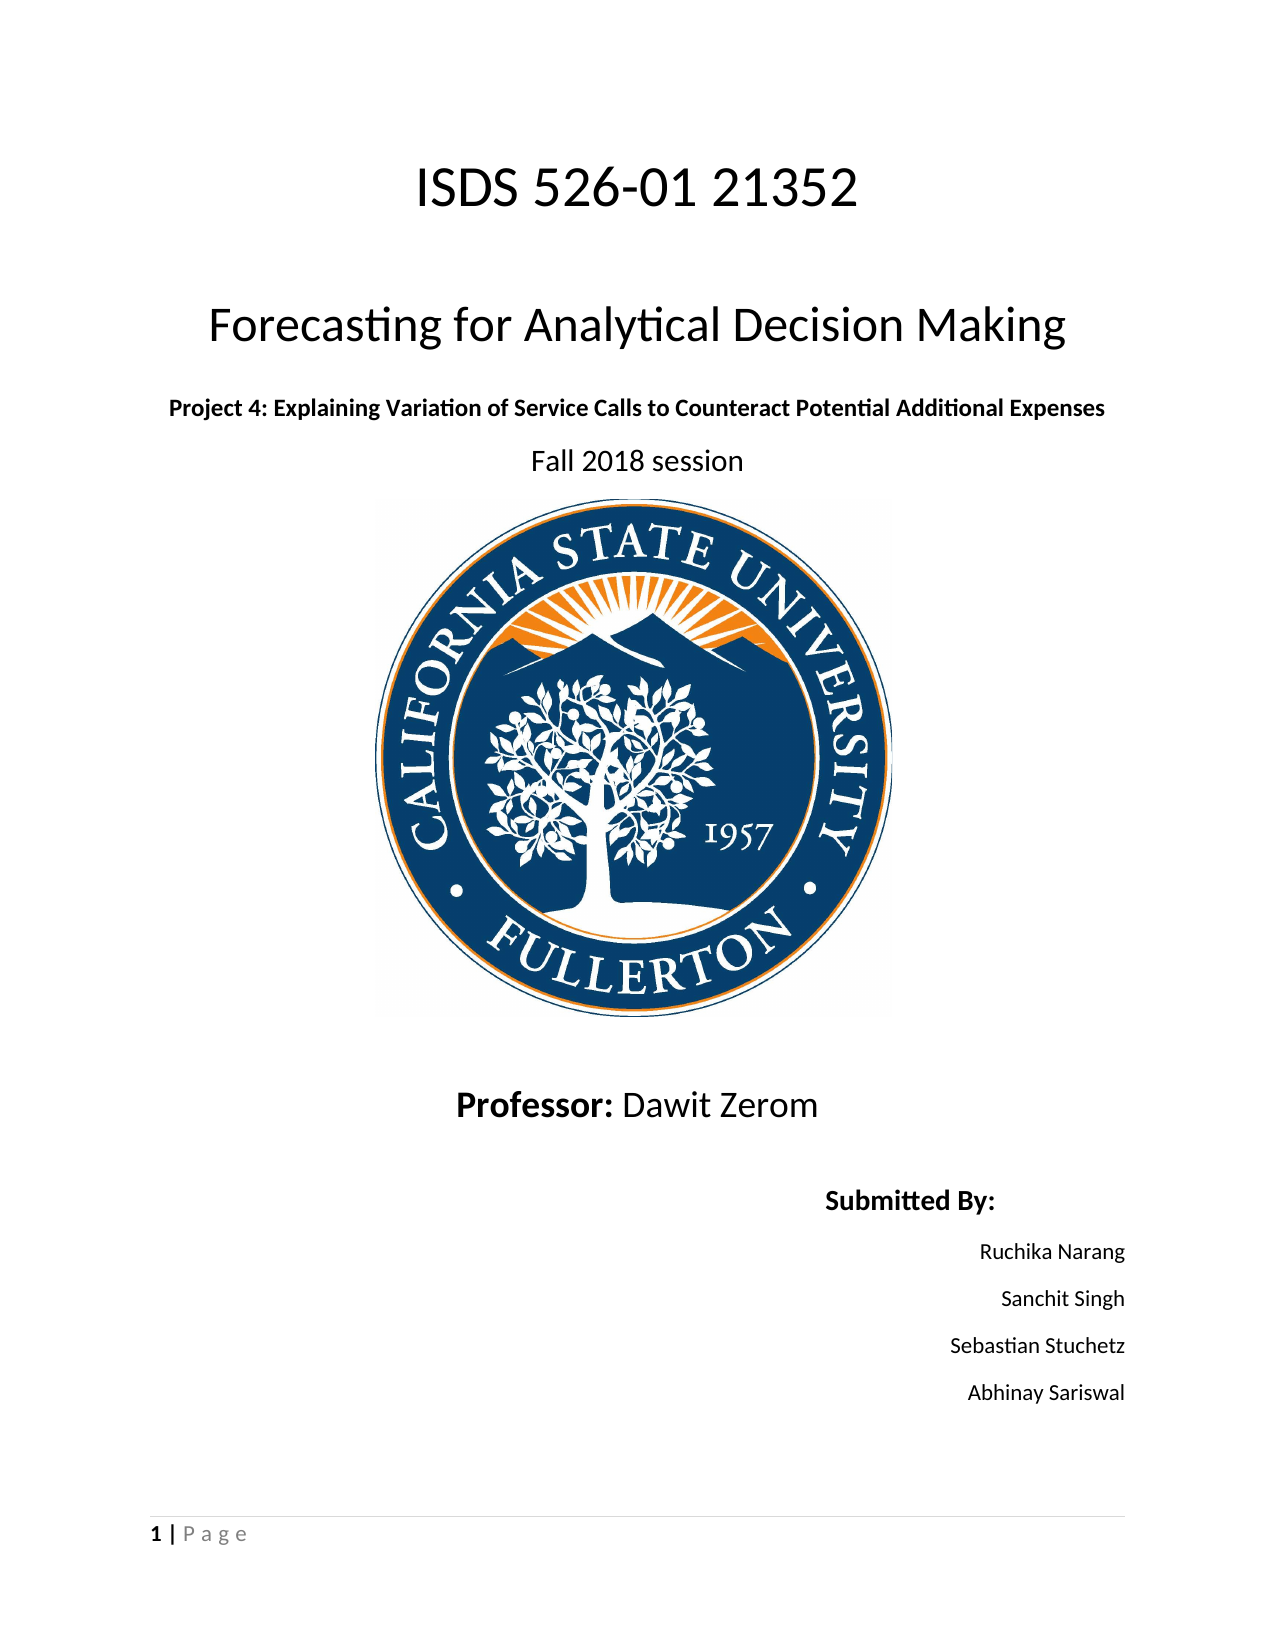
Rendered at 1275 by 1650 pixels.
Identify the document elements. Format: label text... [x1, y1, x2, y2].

text ISDS 526-01 21352 [150, 150, 1125, 221]
text Fall 2018 session [150, 441, 1125, 479]
text Ruchika Narang [150, 1237, 1125, 1265]
text Abhinay Sariswal [150, 1378, 1125, 1406]
text Sanchit Singh [150, 1284, 1125, 1312]
text Project 4: Explaining Variation of Service Calls to Counteract Potential Additional Expenses [150, 392, 1125, 422]
picture [375, 499, 893, 1017]
text Sebastian Stuchetz [150, 1331, 1125, 1359]
text Forecasting for Analytical Decision Making [150, 292, 1125, 353]
text Professor: Dawit Zerom [150, 1081, 1125, 1127]
text Submitted By: [150, 1182, 1125, 1217]
